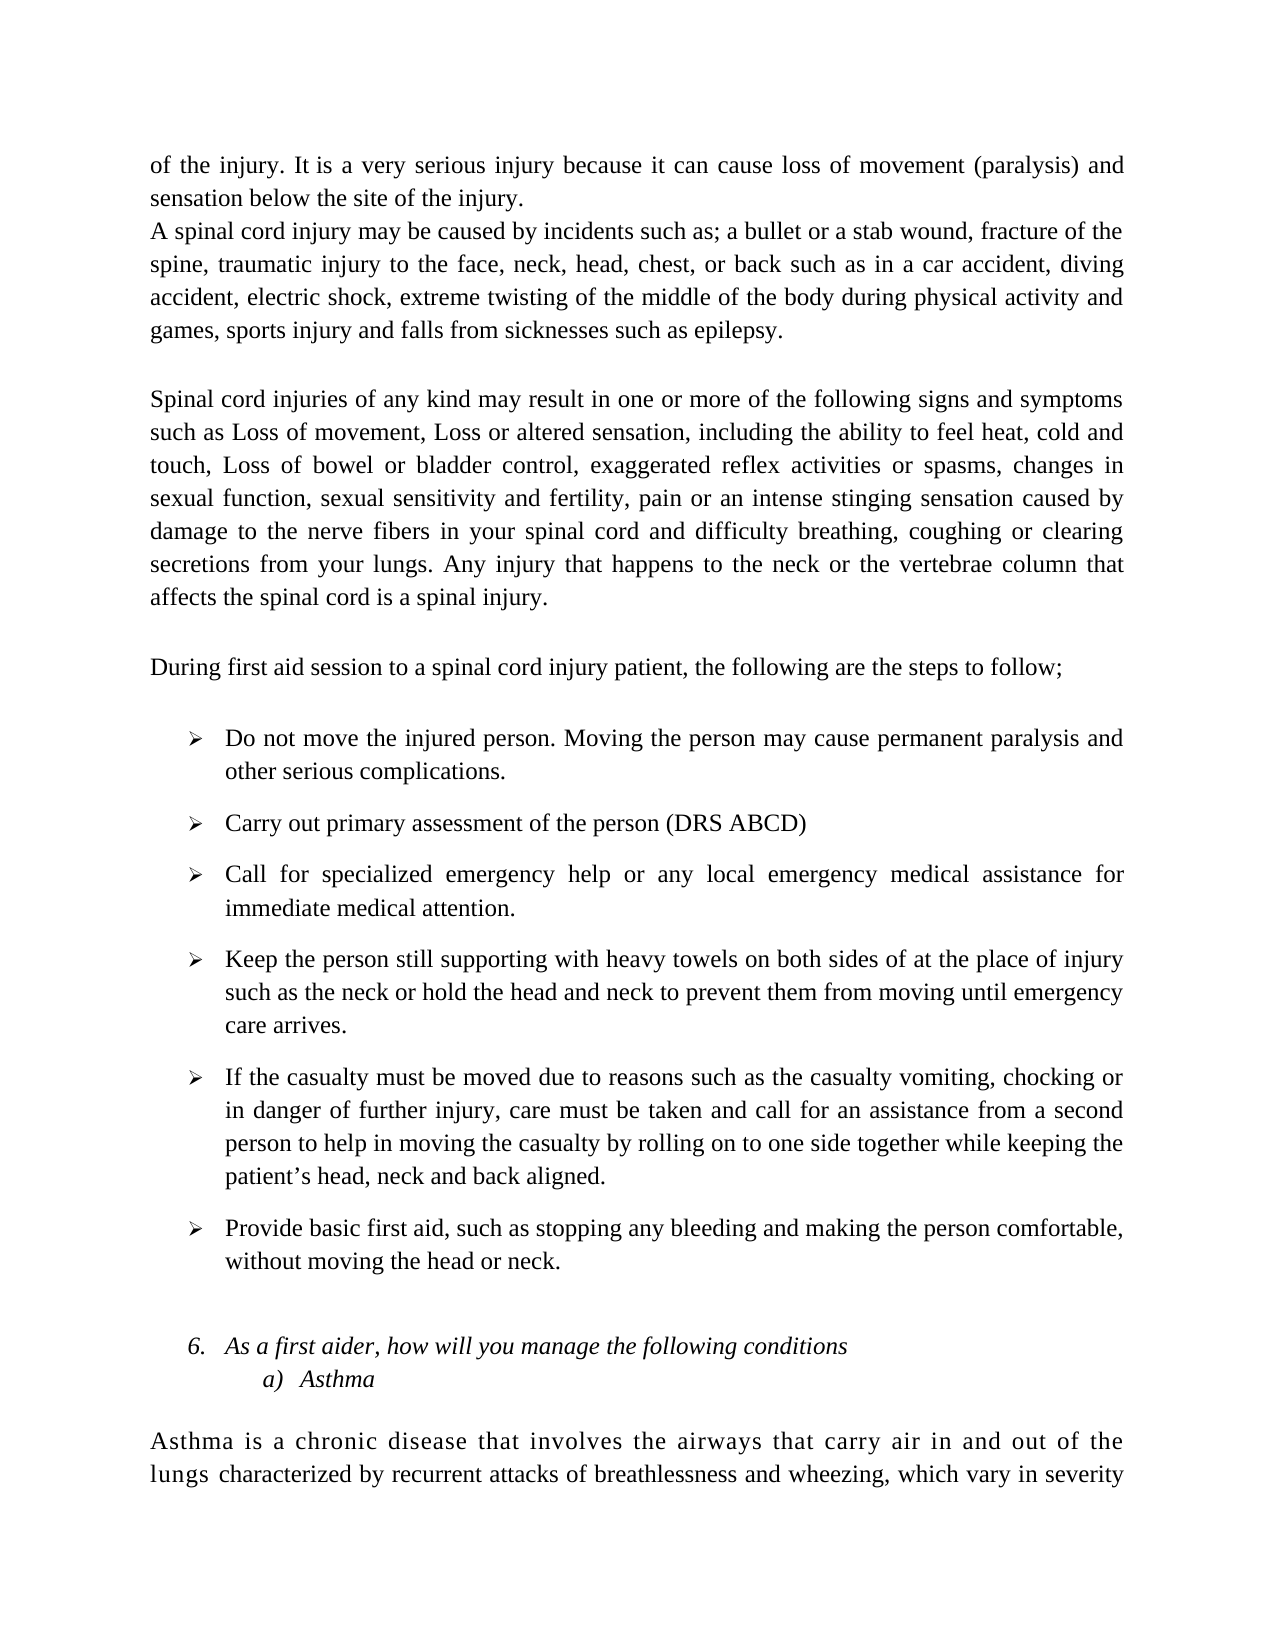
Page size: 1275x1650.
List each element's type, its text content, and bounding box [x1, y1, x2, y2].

list Do not move the injured person. Moving the person may cause permanent paralysis and other serious complications. [187, 723, 1125, 785]
list If the casualty must be moved due to reasons such as the casualty vomiting, chocking or in danger of further injury, care must be taken and call for an assistance from a second person to help in moving the casualty by rolling on to one side together while keeping the patient’s head, neck and back aligned. [187, 1062, 1125, 1190]
list Keep the person still supporting with heavy towels on both sides of at the place of injury such as the neck or hold the head and neck to prevent them from moving until emergency care arrives. [187, 944, 1125, 1039]
text Spinal cord injuries of any kind may result in one or more of the following signs and symptoms such as Loss of movement, Loss or altered sensation, including the ability to feel heat, cold and touch, Loss of bowel or bladder control, exaggerated reflex activities or spasms, changes in sexual function, sexual sensitivity and fertility, pain or an intense stinging sensation caused by damage to the nerve fibers in your spinal cord and difficulty breathing, coughing or clearing secretions from your lungs. Any injury that happens to the neck or the vertebrae column that affects the spinal cord is a spinal injury. [150, 384, 1125, 611]
text A spinal cord injury may be caused by incidents such as; a bullet or a stab wound, fracture of the spine, traumatic injury to the face, neck, head, chest, or back such as in a car accident, diving accident, electric shock, extreme twisting of the middle of the body during physical activity and games, sports injury and falls from sicknesses such as epilepsy. [150, 216, 1125, 344]
list Carry out primary assessment of the person (DRS ABCD) [187, 808, 1125, 837]
list Provide basic first aid, such as stopping any bleeding and making the person comfortable, without moving the head or neck. [187, 1213, 1125, 1275]
list As a first aider, how will you manage the following conditions [187, 1331, 1120, 1359]
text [150, 1455, 1125, 1488]
list Call for specialized emergency help or any local emergency medical assistance for immediate medical attention. [187, 859, 1125, 921]
list Asthma [262, 1364, 1120, 1393]
text During first aid session to a spinal cord injury patient, the following are the steps to follow; [150, 652, 1125, 681]
